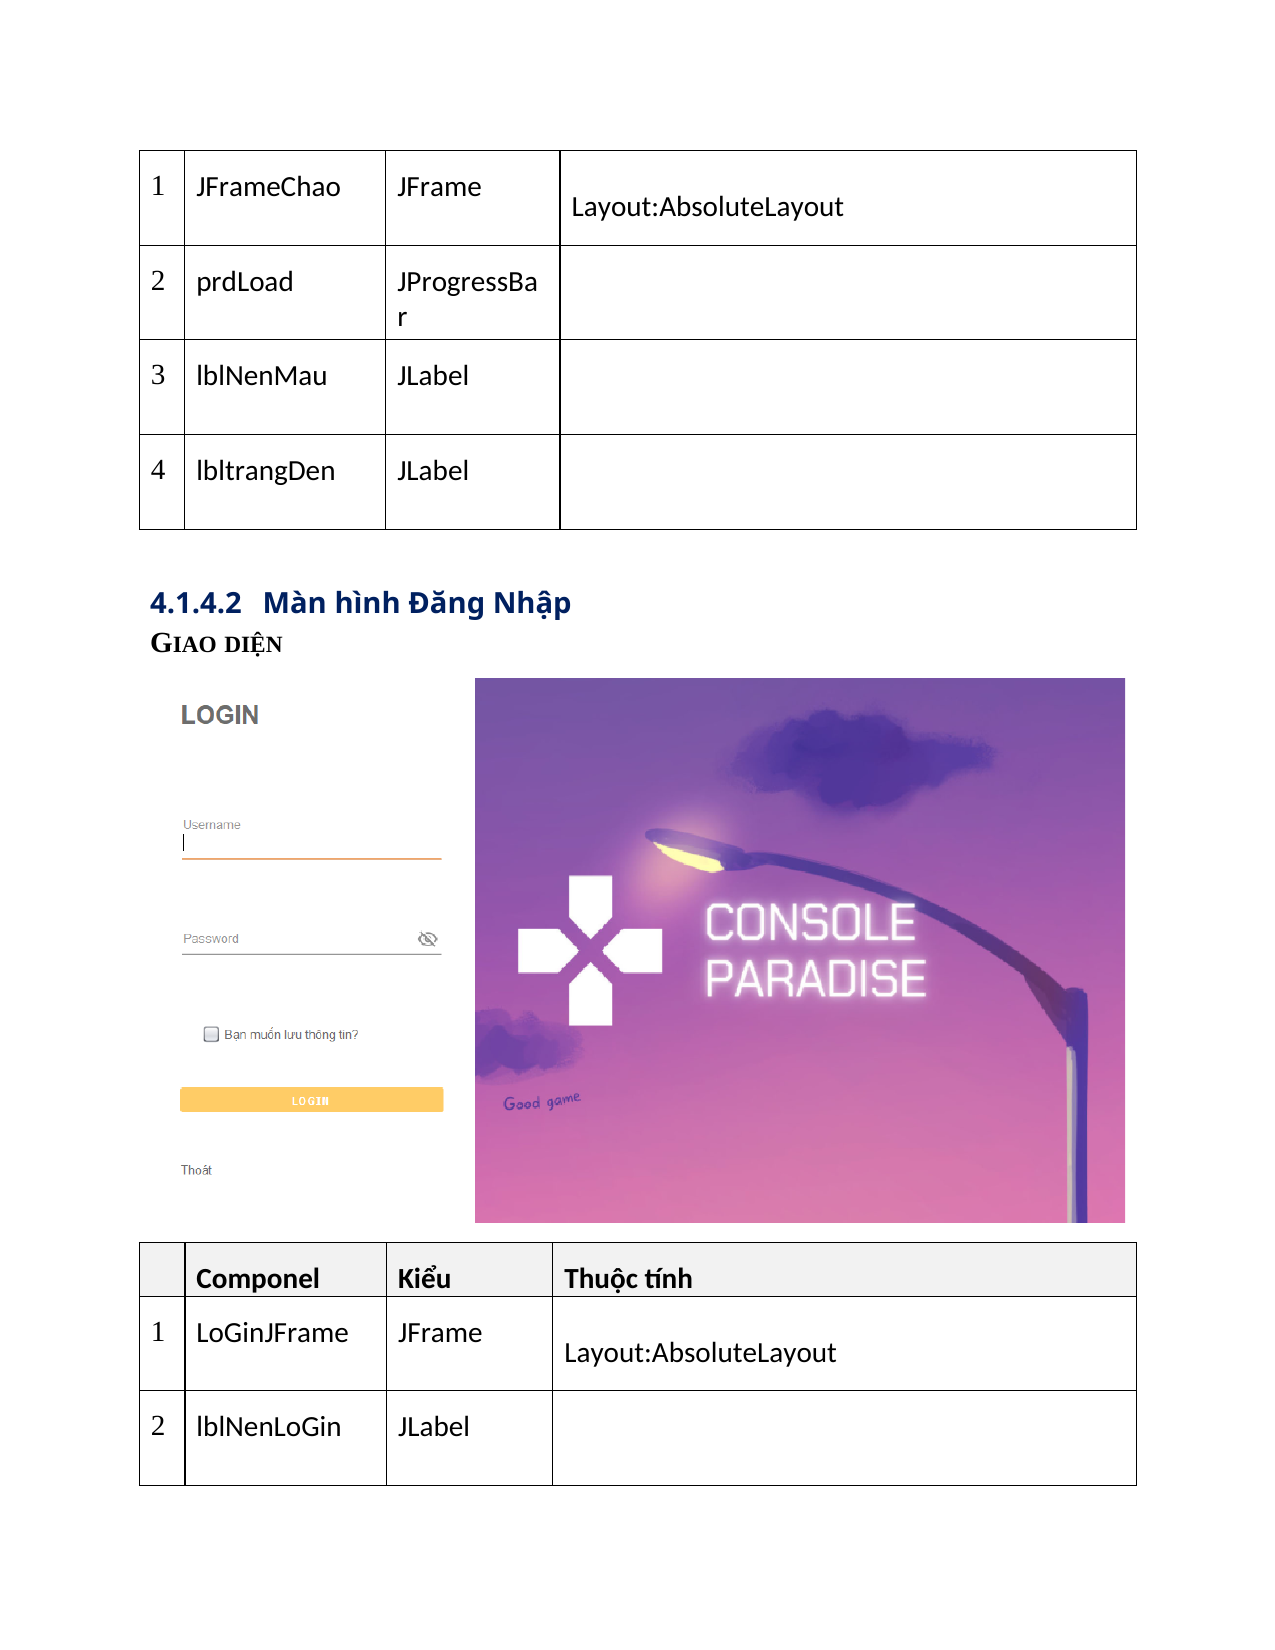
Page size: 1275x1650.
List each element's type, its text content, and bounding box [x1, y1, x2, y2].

table_cell JLabel [386, 435, 559, 529]
table_cell JLabel [386, 340, 559, 434]
table_cell lbltrangDen [185, 435, 385, 529]
table_cell [561, 246, 1136, 339]
table_header [140, 1243, 184, 1296]
table_cell 3 [140, 340, 184, 434]
table_cell lblNenMau [185, 340, 385, 434]
table_cell JFrame [387, 1297, 552, 1390]
table_cell JProgressBar [386, 246, 559, 339]
table_cell LoGinJFrame [186, 1297, 386, 1390]
table_header Componel [186, 1243, 386, 1296]
table_cell 4 [140, 435, 184, 529]
table_cell JLabel [387, 1391, 552, 1485]
table_header Thuộc tính [553, 1243, 1136, 1296]
table_cell 2 [140, 246, 184, 339]
table_cell JFrame [386, 151, 559, 245]
subtitle Màn hình Đăng Nhập [150, 583, 1125, 622]
table_cell 1 [140, 1297, 184, 1390]
text Giao diện [150, 625, 1125, 659]
table_cell Layout:AbsoluteLayout [553, 1297, 1136, 1390]
table_cell 2 [140, 1391, 184, 1485]
table_cell 1 [140, 151, 184, 245]
table_cell JFrameChao [185, 151, 385, 245]
table_header Kiểu [387, 1243, 552, 1296]
table_cell [561, 435, 1136, 529]
table_cell Layout:AbsoluteLayout [561, 151, 1136, 245]
table_cell lblNenLoGin [186, 1391, 386, 1485]
table_cell [561, 340, 1136, 434]
picture [150, 678, 1125, 1223]
table_cell prdLoad [185, 246, 385, 339]
table_cell [553, 1391, 1136, 1485]
